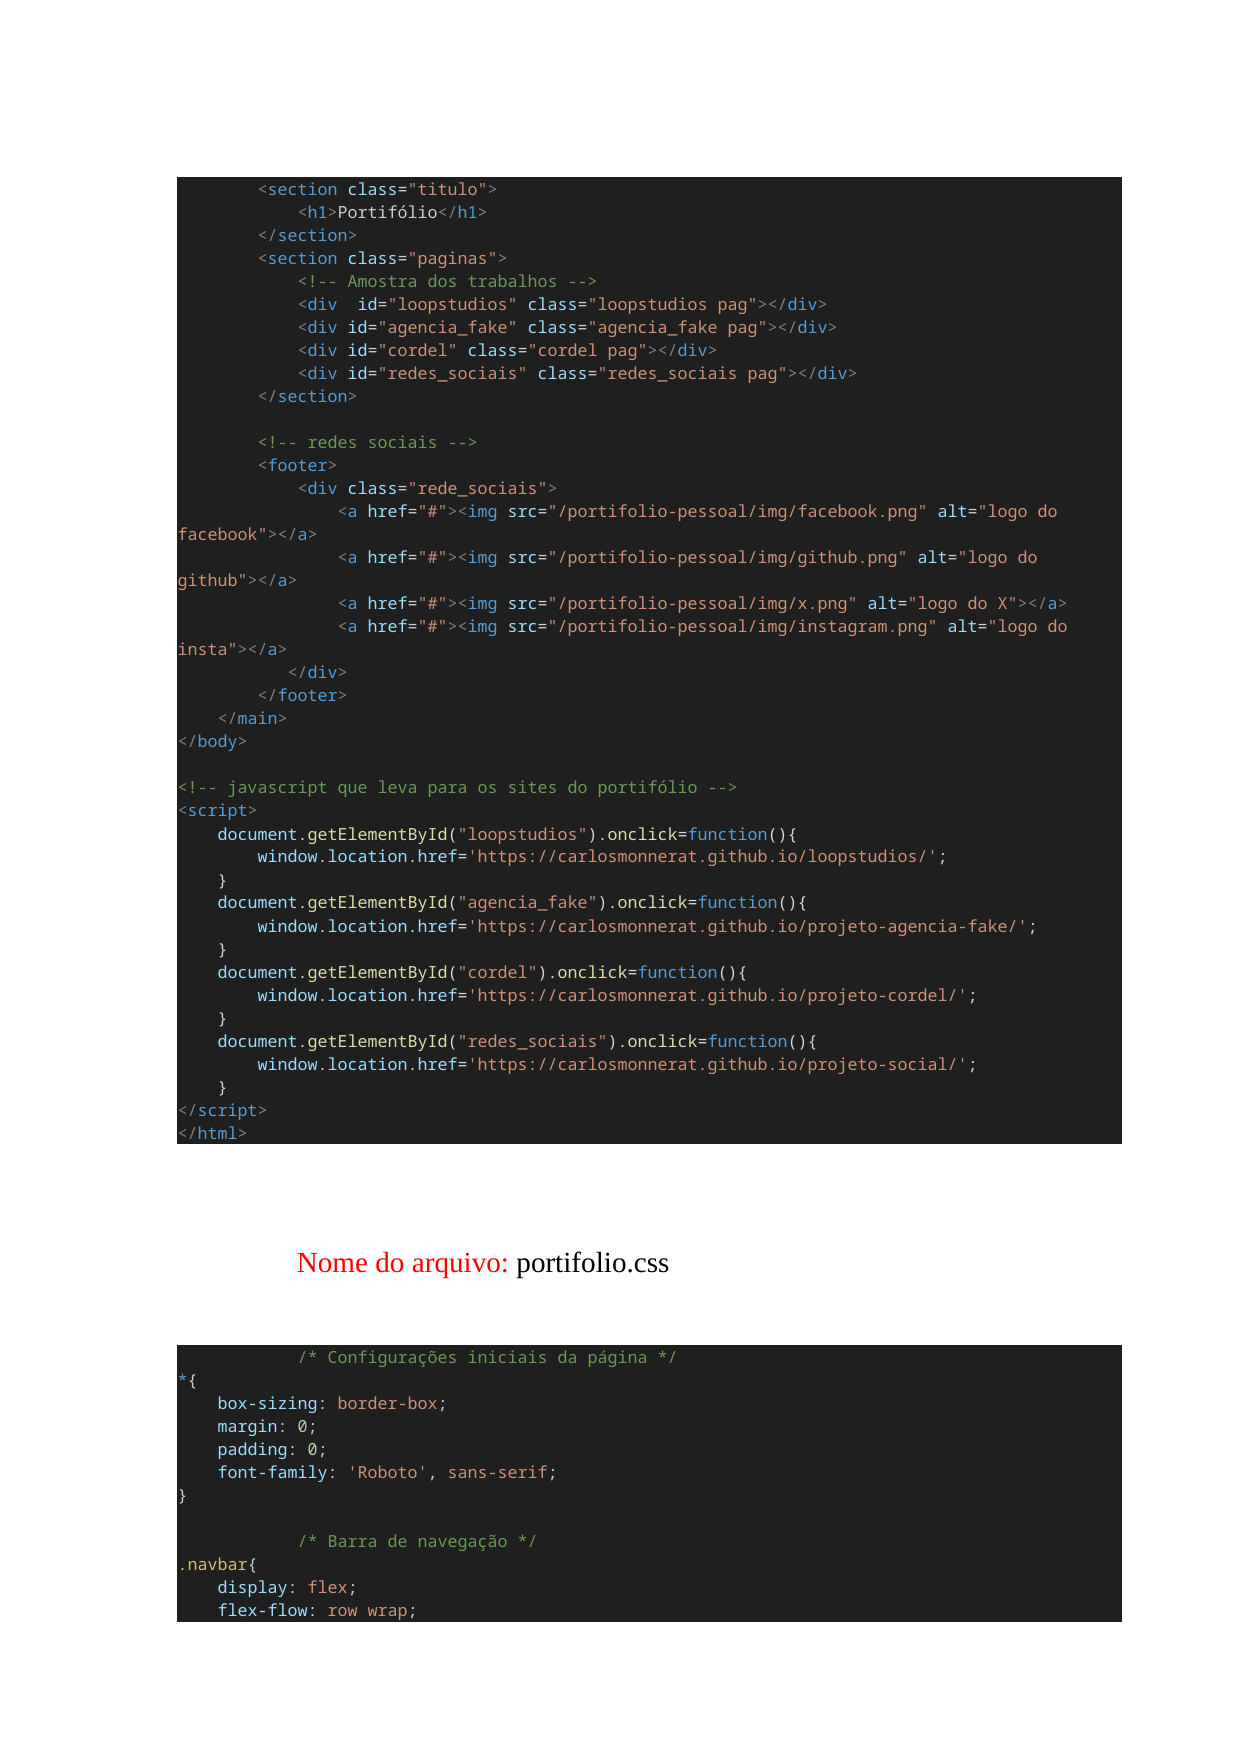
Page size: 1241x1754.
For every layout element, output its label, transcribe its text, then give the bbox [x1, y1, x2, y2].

text document.getElementById("redes_sociais").onclick=function(){ [177, 1029, 1122, 1052]
text /* Barra de navegação */ [177, 1529, 1122, 1552]
text </footer> [177, 684, 1122, 707]
text </body> [177, 730, 1122, 753]
text flex-flow: row wrap; [177, 1598, 1122, 1622]
text <div id="cordel" class="cordel pag"></div> [177, 338, 1122, 361]
text window.location.href='https://carlosmonnerat.github.io/projeto-social/'; [177, 1052, 1122, 1075]
text <!-- javascript que leva para os sites do portifólio --> [177, 776, 1122, 799]
text document.getElementById("agencia_fake").onclick=function(){ [177, 891, 1122, 914]
text document.getElementById("cordel").onclick=function(){ [177, 960, 1122, 983]
text .navbar{ [177, 1552, 1122, 1576]
text <a href="#"><img src="/portifolio-pessoal/img/facebook.png" alt="logo do facebook"></a> [177, 499, 1122, 546]
text <section class="titulo"> [177, 177, 1122, 200]
text window.location.href='https://carlosmonnerat.github.io/loopstudios/'; [177, 845, 1122, 868]
text } [177, 937, 1122, 960]
text <a href="#"><img src="/portifolio-pessoal/img/github.png" alt="logo do github"></a> [177, 546, 1122, 592]
text </section> [177, 223, 1122, 246]
text </section> [177, 384, 1122, 407]
text box-sizing: border-box; [177, 1391, 1122, 1414]
text } [177, 1075, 1122, 1098]
text </script> [177, 1098, 1122, 1121]
text <footer> [177, 453, 1122, 476]
text <section class="paginas"> [177, 246, 1122, 269]
text window.location.href='https://carlosmonnerat.github.io/projeto-agencia-fake/'; [177, 914, 1122, 937]
text </main> [177, 707, 1122, 730]
text <!-- redes sociais --> [177, 430, 1122, 453]
text *{ [177, 1368, 1122, 1391]
text <h1>Portifólio</h1> [177, 200, 1122, 223]
text /* Configurações iniciais da página */ [177, 1345, 1122, 1368]
text <div id="agencia_fake" class="agencia_fake pag"></div> [177, 315, 1122, 338]
text </html> [177, 1121, 1122, 1144]
text <div class="rede_sociais"> [177, 476, 1122, 499]
text <a href="#"><img src="/portifolio-pessoal/img/x.png" alt="logo do X"></a> [177, 592, 1122, 614]
text padding: 0; [177, 1437, 1122, 1460]
text <script> [177, 799, 1122, 822]
text margin: 0; [177, 1414, 1122, 1437]
text <!-- Amostra dos trabalhos --> [177, 269, 1122, 292]
text display: flex; [177, 1576, 1122, 1598]
text <a href="#"><img src="/portifolio-pessoal/img/instagram.png" alt="logo do insta"></a> [177, 614, 1122, 661]
text } [177, 868, 1122, 891]
text Nome do arquivo: portifolio.css [267, 1245, 1122, 1278]
text } [177, 1483, 1122, 1506]
text window.location.href='https://carlosmonnerat.github.io/projeto-cordel/'; [177, 983, 1122, 1006]
text document.getElementById("loopstudios").onclick=function(){ [177, 822, 1122, 845]
text <div id="loopstudios" class="loopstudios pag"></div> [177, 292, 1122, 315]
text <div id="redes_sociais" class="redes_sociais pag"></div> [177, 361, 1122, 384]
text font-family: 'Roboto', sans-serif; [177, 1460, 1122, 1483]
text } [177, 1006, 1122, 1029]
text </div> [177, 661, 1122, 684]
